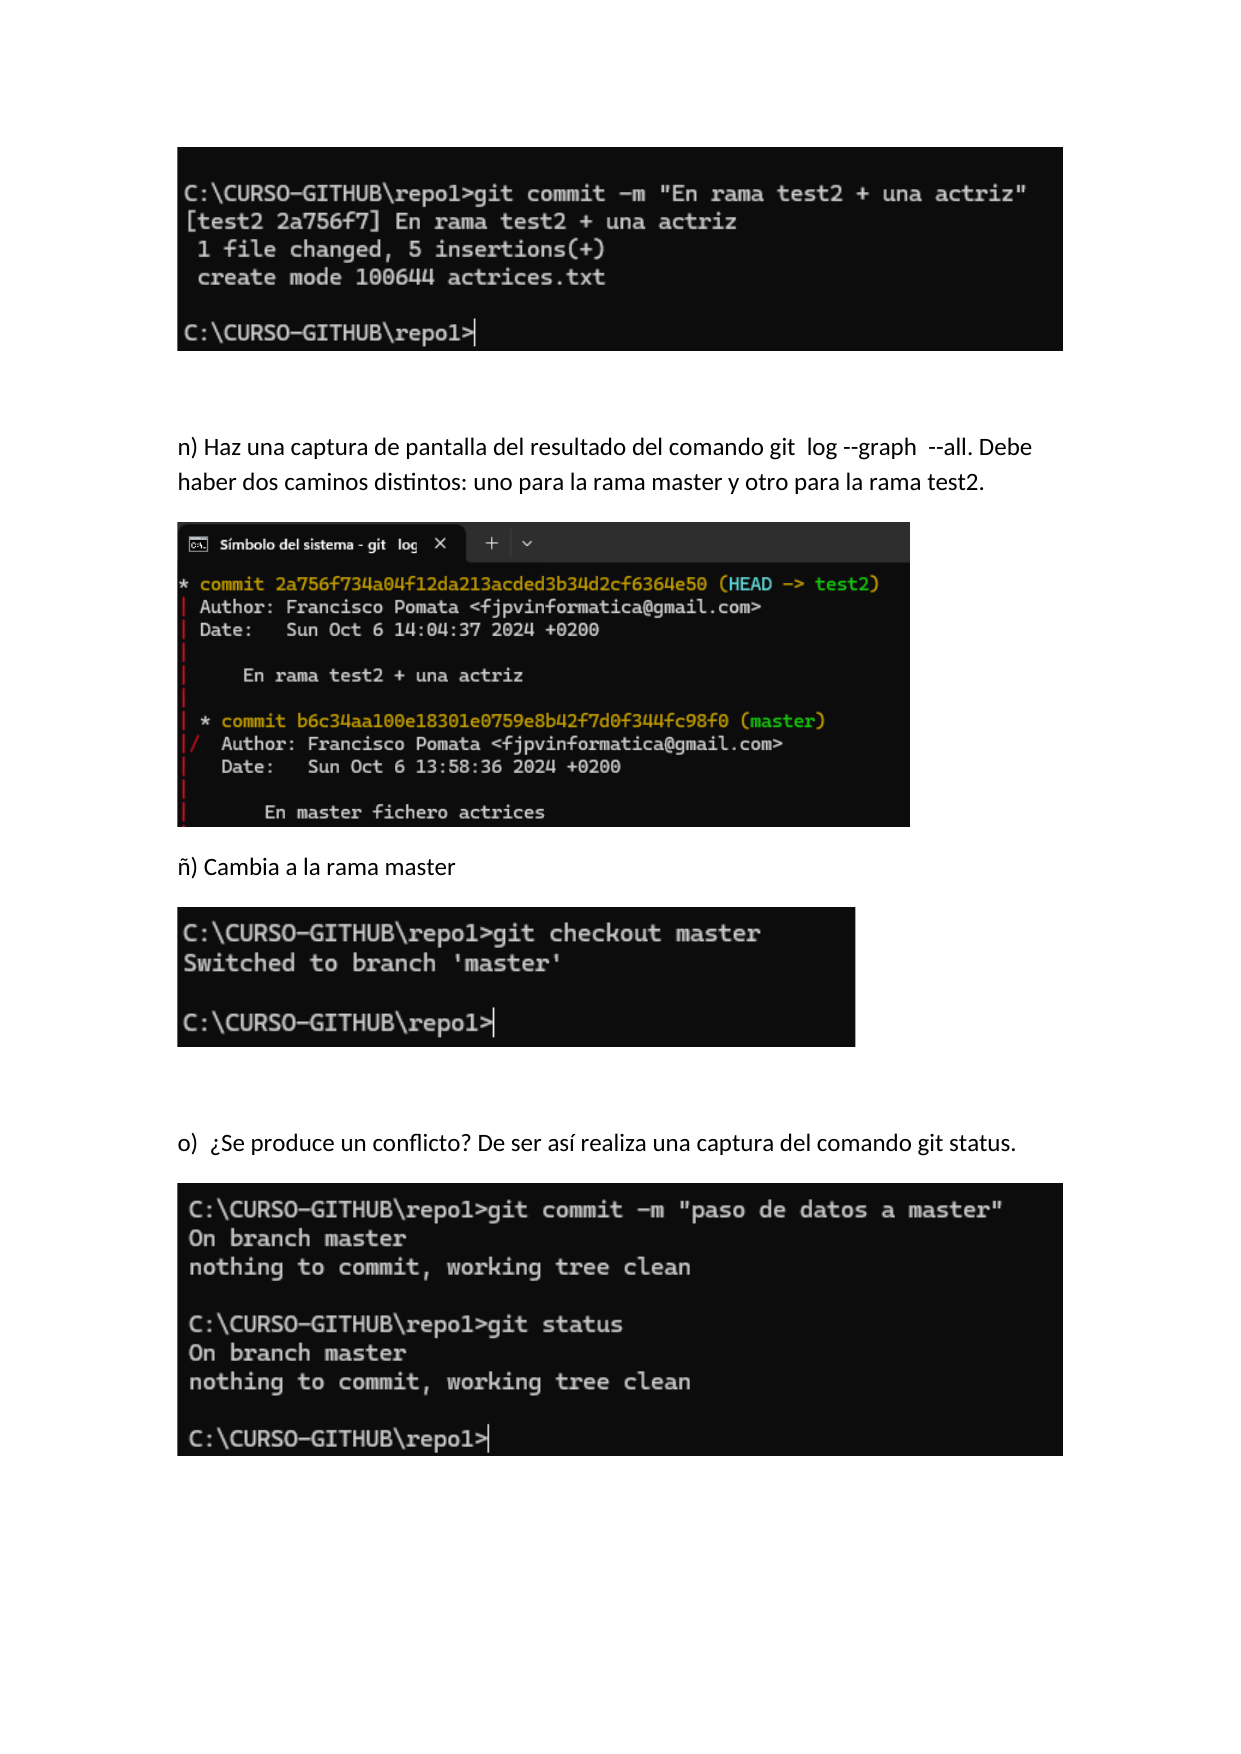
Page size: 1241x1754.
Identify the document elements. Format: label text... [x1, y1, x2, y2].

text o) ¿Se produce un conflicto? De ser así realiza una captura del comando git status. [177, 1127, 1063, 1158]
picture [177, 522, 910, 827]
picture [177, 907, 856, 1047]
text n) Haz una captura de pantalla del resultado del comando git log --graph --all. Debe haber dos caminos distintos: uno para la rama master y otro para la rama test2. [177, 432, 1063, 497]
picture [177, 1183, 1063, 1456]
picture [177, 147, 1063, 351]
text ñ) Cambia a la rama master [177, 852, 1063, 882]
